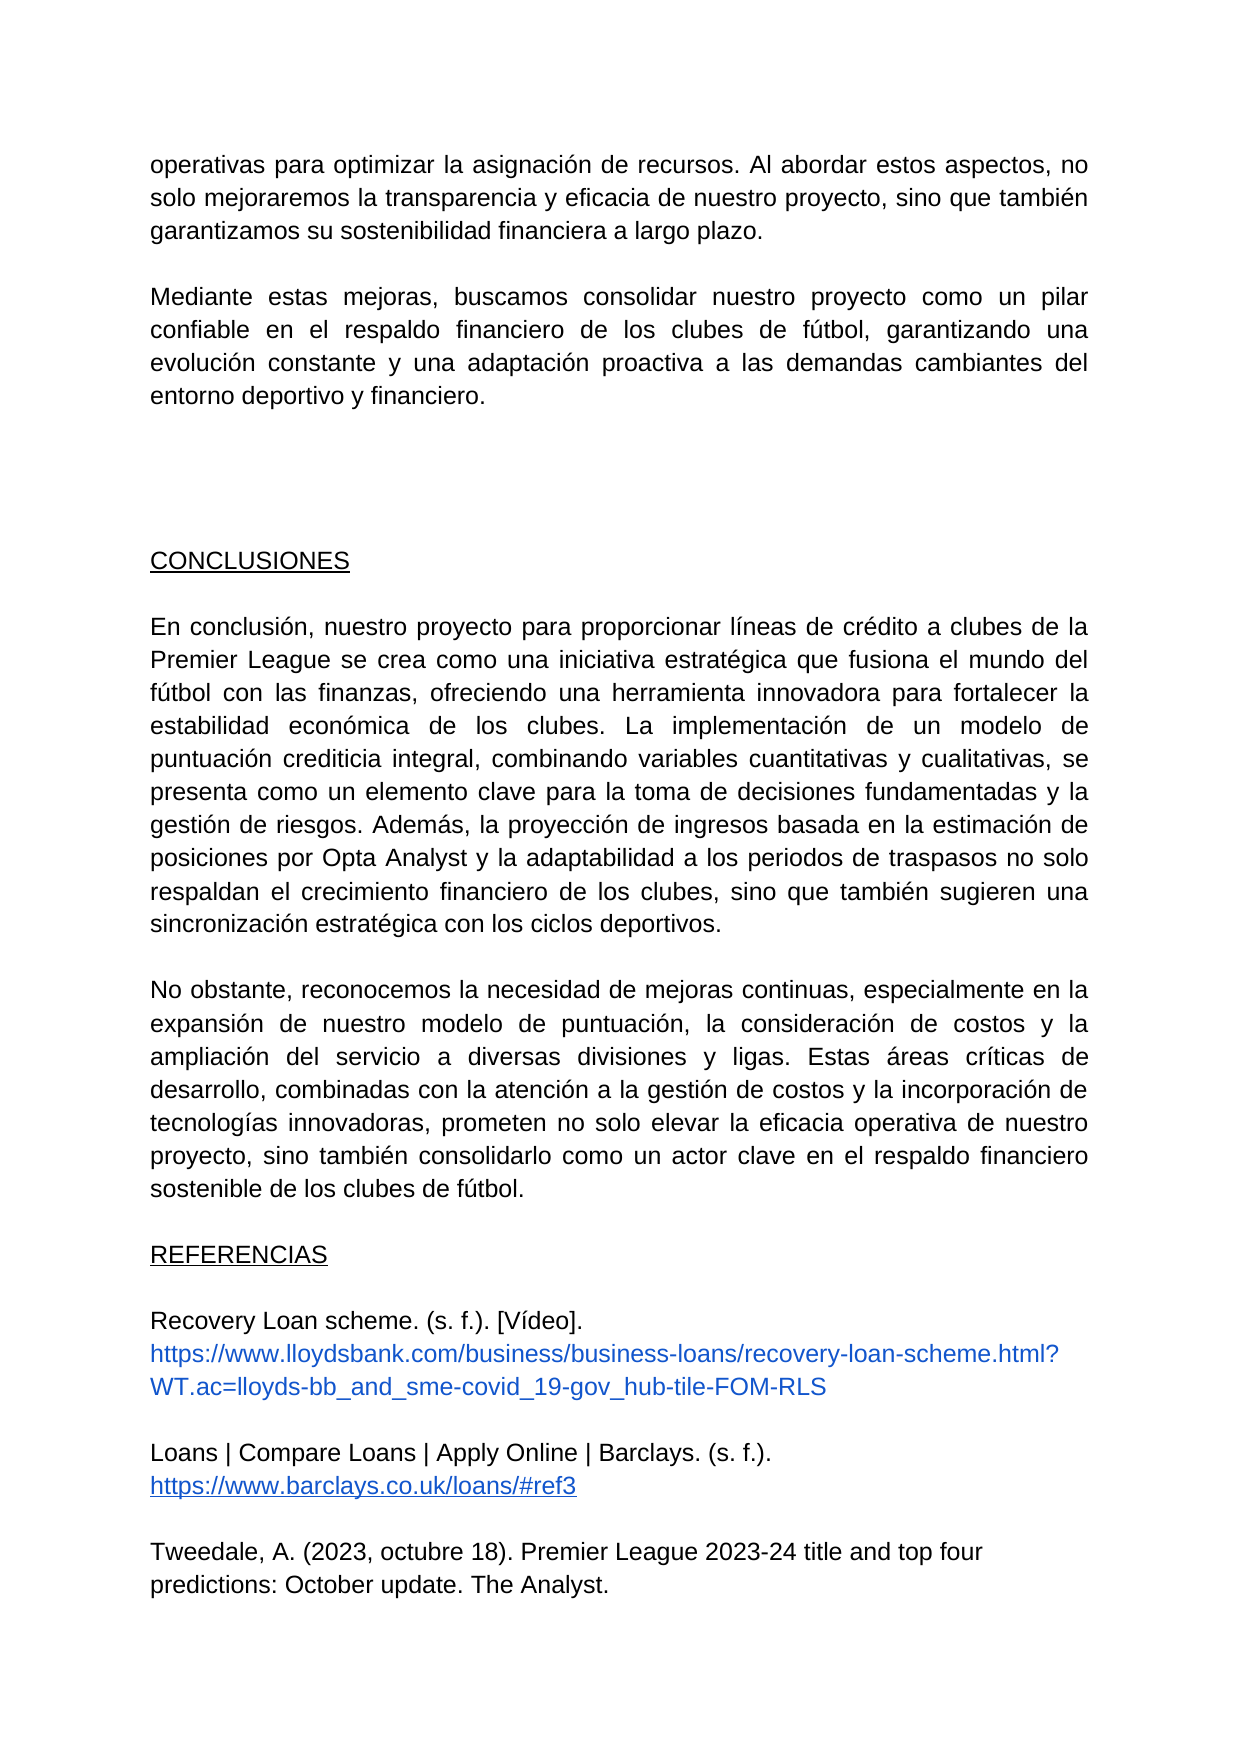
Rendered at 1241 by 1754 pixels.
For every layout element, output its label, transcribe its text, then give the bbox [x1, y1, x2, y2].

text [150, 150, 1090, 245]
text En conclusión, nuestro proyecto para proporcionar líneas de crédito a clubes de la Premier League se crea como una iniciativa estratégica que fusiona el mundo del fútbol con las finanzas, ofreciendo una herramienta innovadora para fortalecer la estabilidad económica de los clubes. La implementación de un modelo de puntuación crediticia integral, combinando variables cuantitativas y cualitativas, se presenta como un elemento clave para la toma de decisiones fundamentadas y la gestión de riesgos. Además, la proyección de ingresos basada en la estimación de posiciones por Opta Analyst y la adaptabilidad a los periodos de traspasos no solo respaldan el crecimiento financiero de los clubes, sino que también sugieren una sincronización estratégica con los ciclos deportivos. [150, 612, 1090, 938]
text Recovery Loan scheme. (s. f.). [Vídeo]. https://www.lloydsbank.com/business/business-loans/recovery-loan-scheme.html?WT.ac=lloyds-bb_and_sme-covid_19-gov_hub-tile-FOM-RLS [150, 1306, 1090, 1401]
text CONCLUSIONES [150, 546, 1090, 575]
text Loans | Compare Loans | Apply Online | Barclays. (s. f.). https://www.barclays.co.uk/loans/#ref3 [150, 1438, 1090, 1499]
text No obstante, reconocemos la necesidad de mejoras continuas, especialmente en la expansión de nuestro modelo de puntuación, la consideración de costos y la ampliación del servicio a diversas divisiones y ligas. Estas áreas críticas de desarrollo, combinadas con la atención a la gestión de costos y la incorporación de tecnologías innovadoras, prometen no solo elevar la eficacia operativa de nuestro proyecto, sino también consolidarlo como un actor clave en el respaldo financiero sostenible de los clubes de fútbol. [150, 976, 1090, 1202]
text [150, 1537, 1090, 1599]
text Mediante estas mejoras, buscamos consolidar nuestro proyecto como un pilar confiable en el respaldo financiero de los clubes de fútbol, garantizando una evolución constante y una adaptación proactiva a las demandas cambiantes del entorno deportivo y financiero. [150, 282, 1090, 410]
text REFERENCIAS [150, 1240, 1090, 1268]
